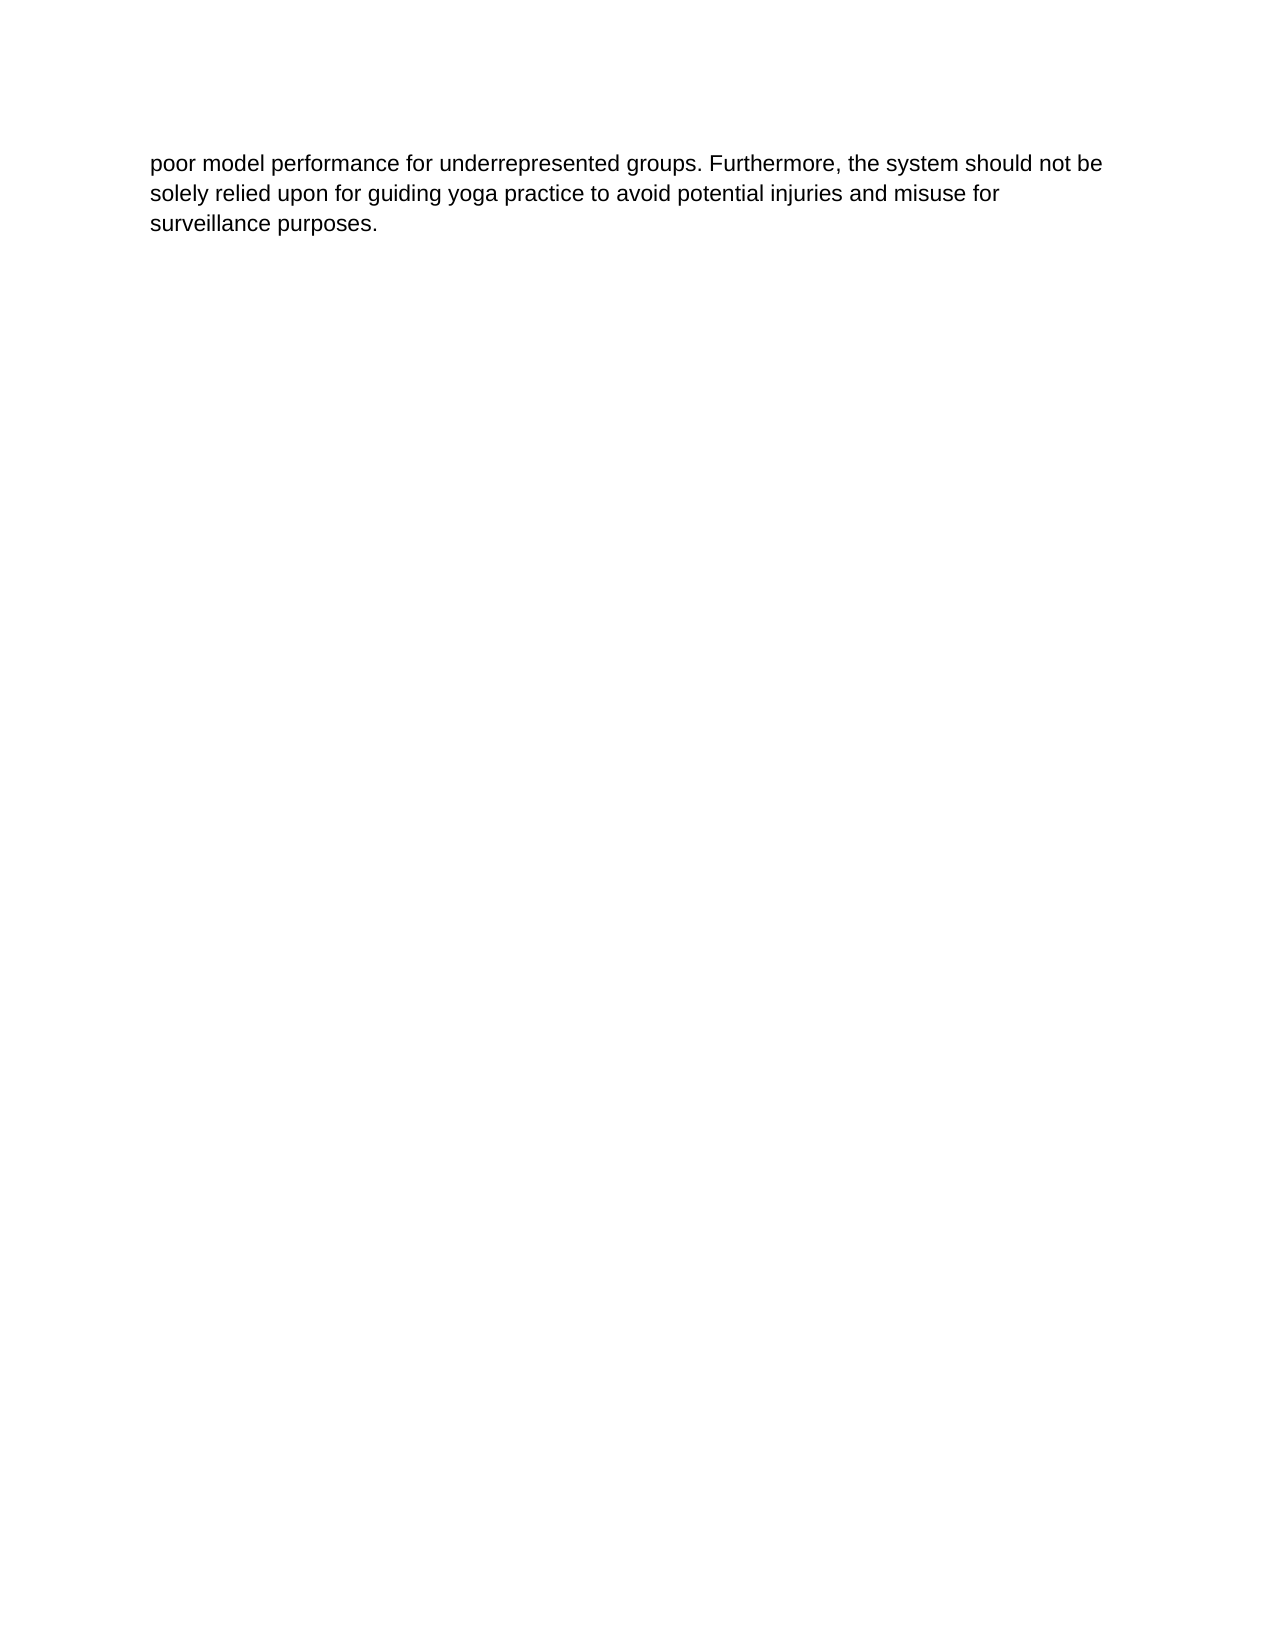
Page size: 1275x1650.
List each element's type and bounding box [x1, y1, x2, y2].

text [150, 150, 1125, 237]
